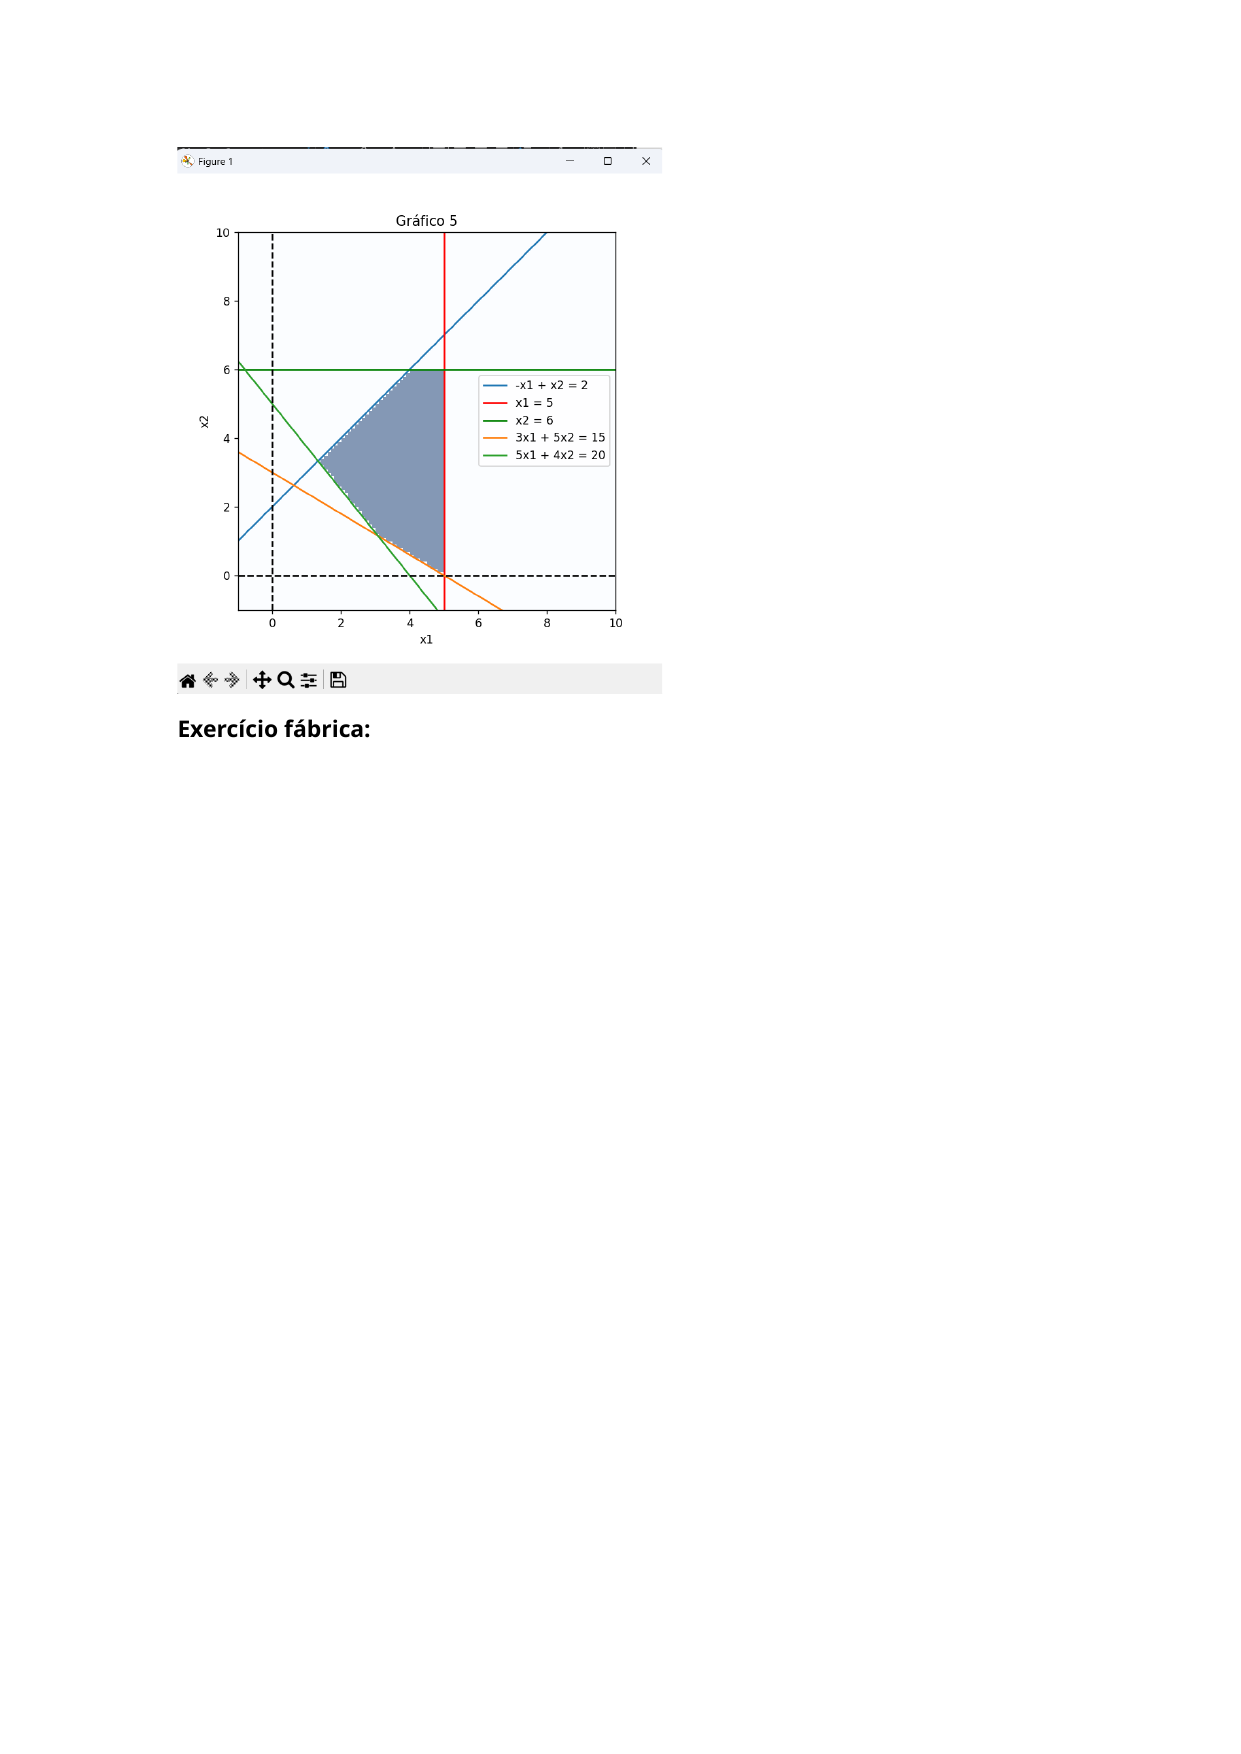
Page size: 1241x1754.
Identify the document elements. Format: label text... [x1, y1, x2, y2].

text Exercício fábrica: [177, 713, 1063, 778]
picture [177, 147, 663, 694]
